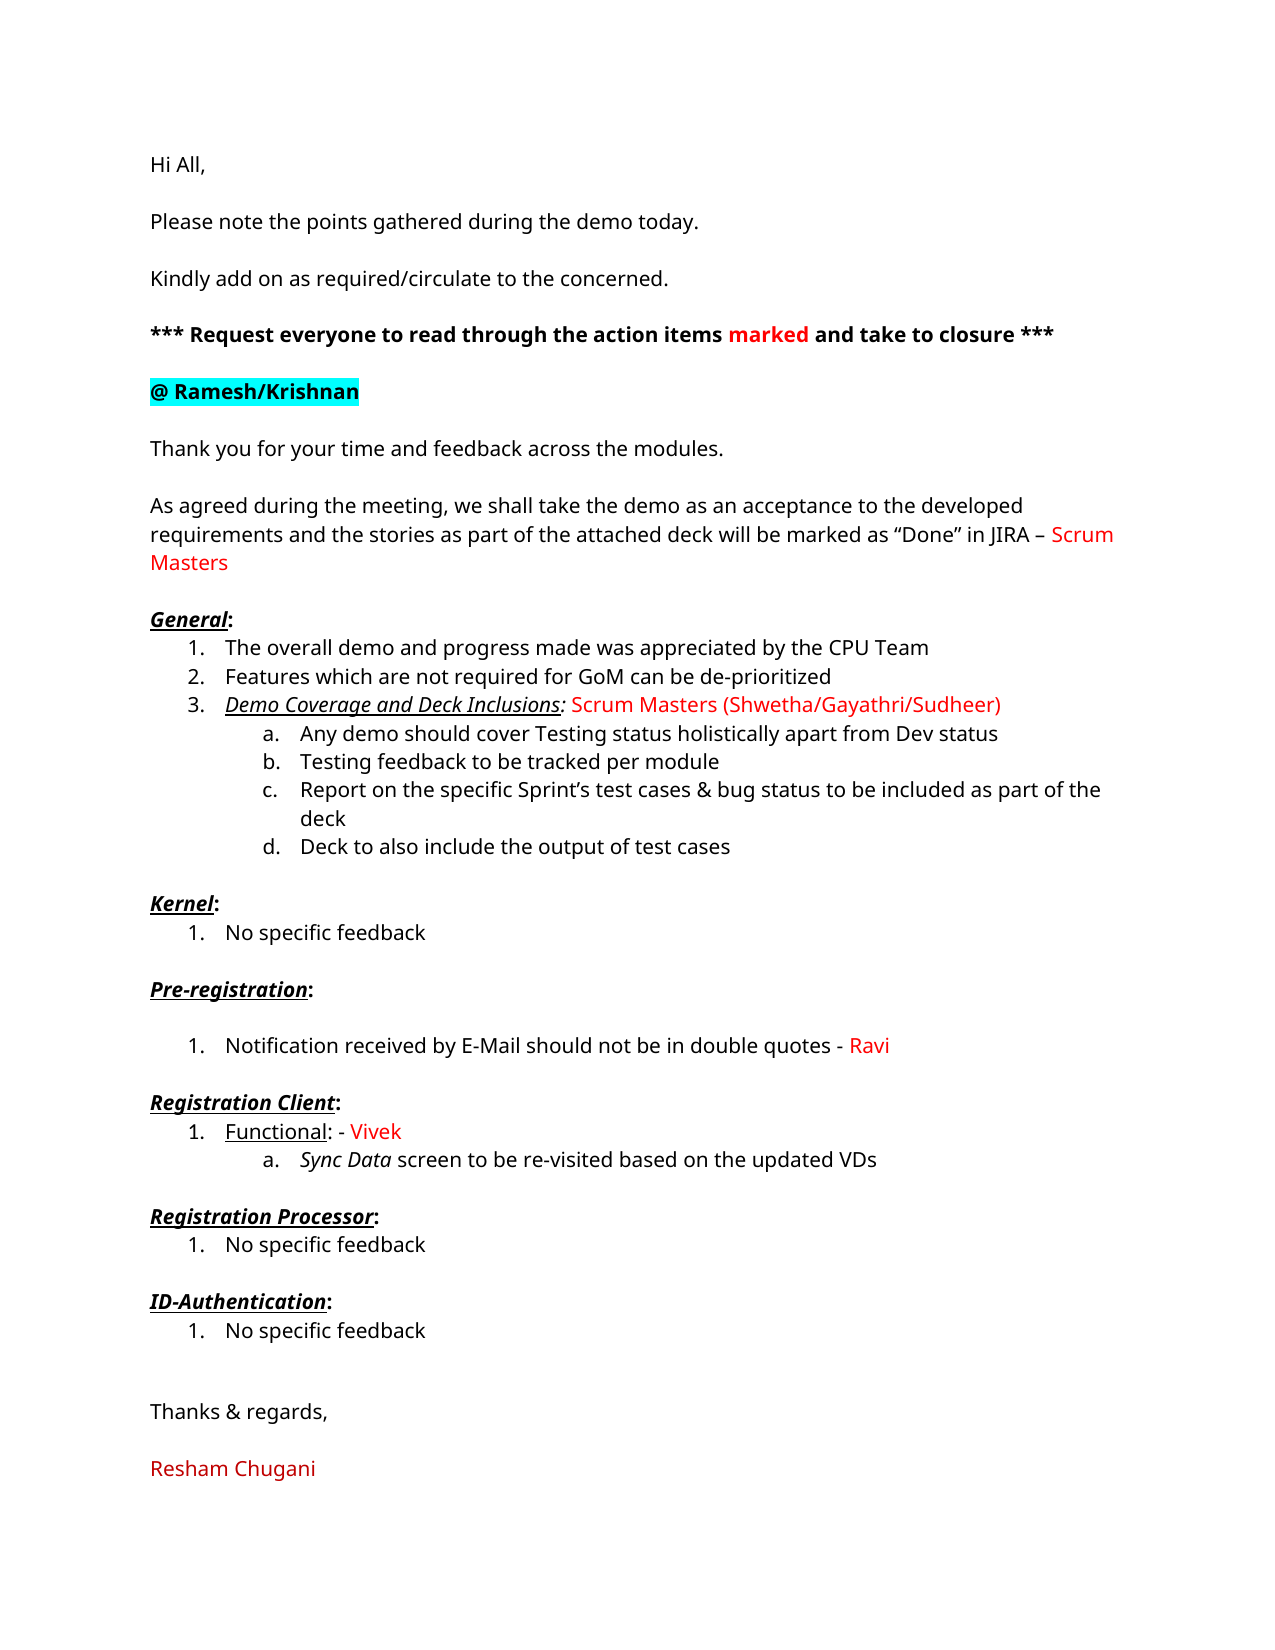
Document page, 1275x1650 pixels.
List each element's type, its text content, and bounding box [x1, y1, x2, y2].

list Notification received by E-Mail should not be in double quotes - Ravi [187, 1032, 1125, 1060]
text Kindly add on as required/circulate to the concerned. [150, 264, 1125, 292]
list Demo Coverage and Deck Inclusions: Scrum Masters (Shwetha/Gayathri/Sudheer) [187, 690, 1125, 719]
list No specific feedback [187, 918, 1125, 946]
list No specific feedback [187, 1316, 1125, 1344]
text General: [150, 605, 1125, 633]
text As agreed during the meeting, we shall take the demo as an acceptance to the developed requirements and the stories as part of the attached deck will be marked as “Done” in JIRA – Scrum Masters [150, 491, 1125, 577]
list Testing feedback to be tracked per module [262, 747, 1125, 776]
text @ Ramesh/Krishnan [150, 377, 1125, 406]
list Any demo should cover Testing status holistically apart from Dev status [262, 719, 1125, 747]
text Resham Chugani [150, 1454, 1125, 1483]
list Report on the specific Sprint’s test cases & bug status to be included as part of the deck [262, 776, 1125, 832]
text Thanks & regards, [150, 1397, 1125, 1426]
text Thank you for your time and feedback across the modules. [150, 434, 1125, 463]
list No specific feedback [187, 1231, 1125, 1259]
text Hi All, [150, 150, 1125, 178]
text *** Request everyone to read through the action items marked and take to closure *** [150, 321, 1125, 349]
text Pre-registration: [150, 946, 1125, 1003]
list Sync Data screen to be re-visited based on the updated VDs [262, 1145, 1125, 1174]
text Kernel: [150, 889, 1125, 918]
list Deck to also include the output of test cases [262, 832, 1125, 861]
text Registration Processor: [150, 1202, 1125, 1231]
list Features which are not required for GoM can be de-prioritized [187, 662, 1125, 690]
list Functional: - Vivek [187, 1117, 1125, 1145]
text Registration Client: [150, 1060, 1125, 1117]
text Please note the points gathered during the demo today. [150, 207, 1125, 235]
list The overall demo and progress made was appreciated by the CPU Team [187, 633, 1125, 662]
text ID-Authentication: [150, 1287, 1125, 1316]
